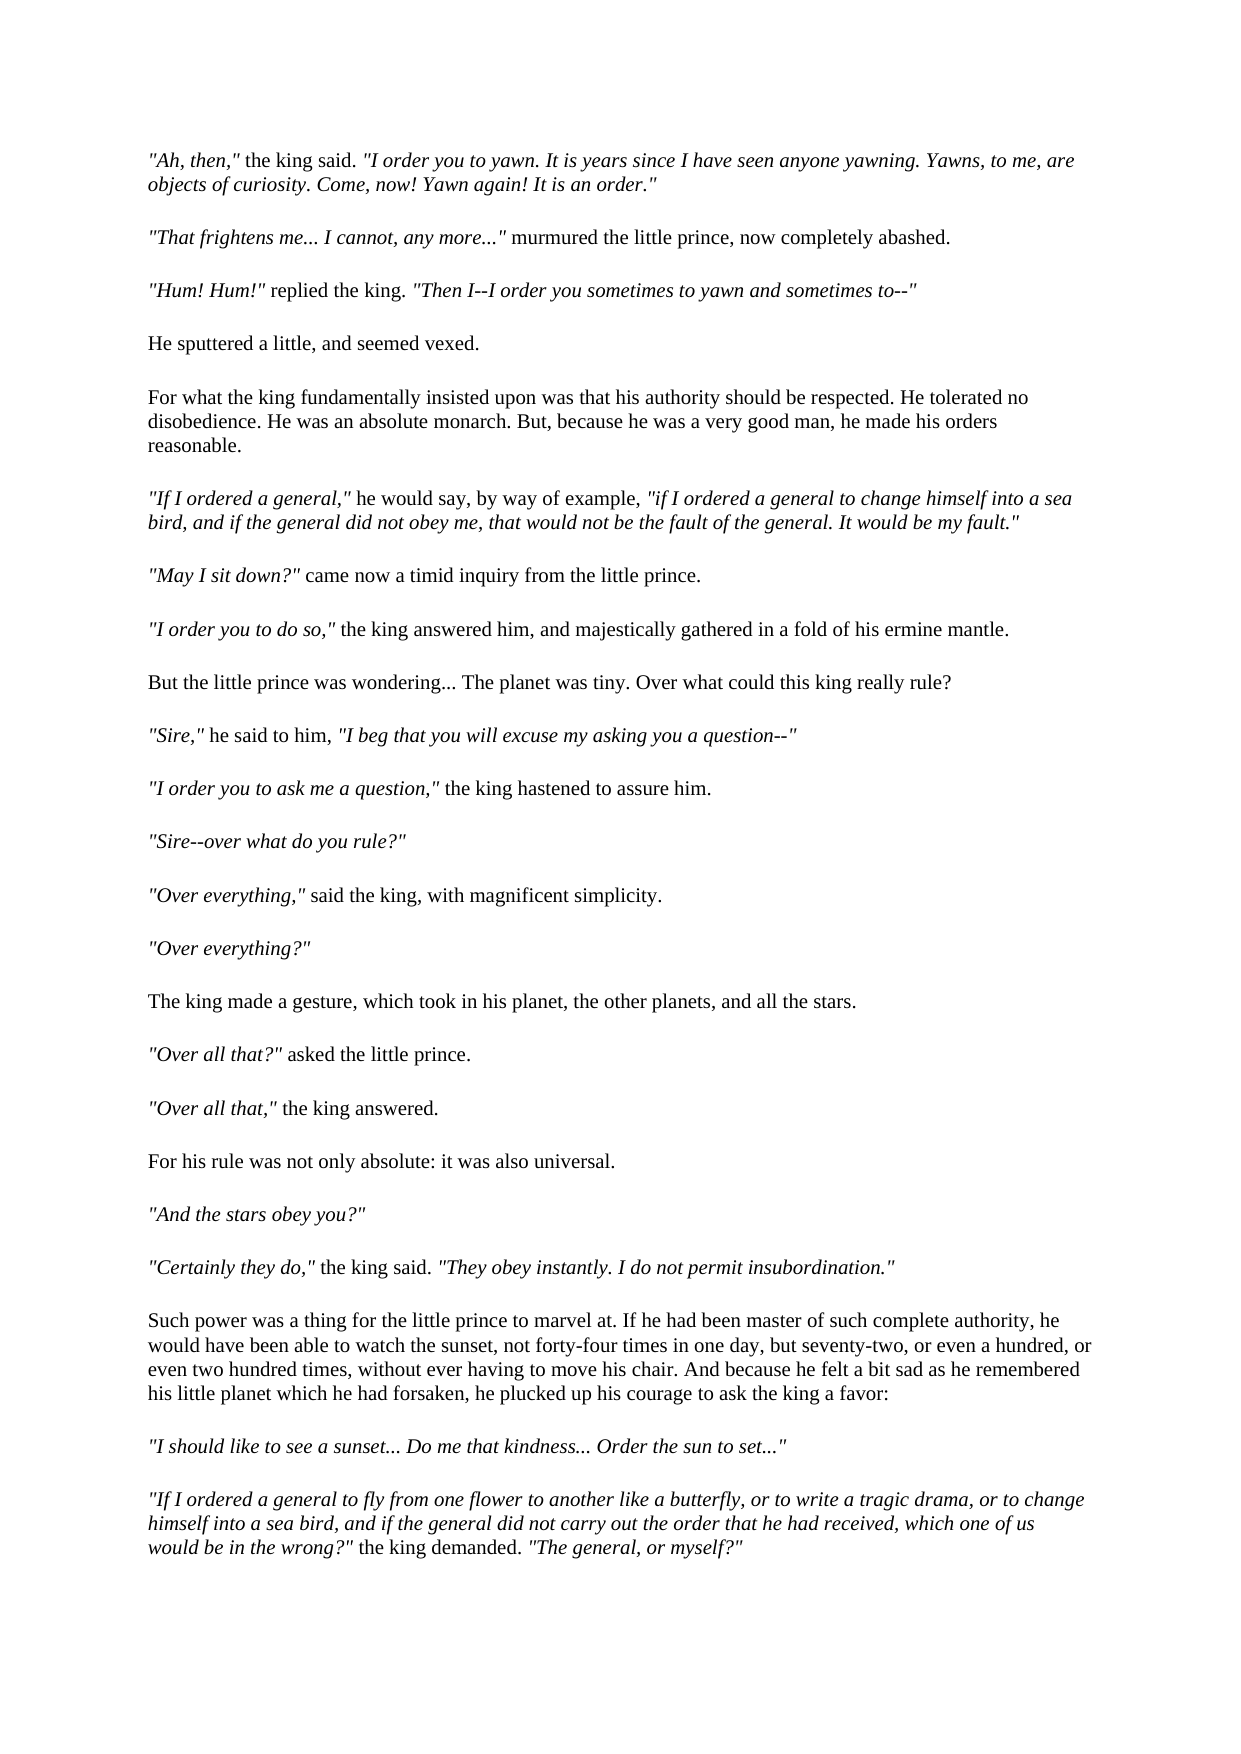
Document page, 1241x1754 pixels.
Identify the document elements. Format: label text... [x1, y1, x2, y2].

text "Sire--over what do you rule?" [148, 829, 1093, 853]
text "That frightens me... I cannot, any more..." murmured the little prince, now completely abashed. [148, 225, 1093, 249]
text "I should like to see a sunset... Do me that kindness... Order the sun to set..." [148, 1434, 1093, 1458]
text "If I ordered a general," he would say, by way of example, "if I ordered a general to change himself into a sea bird, and if the general did not obey me, that would not be the fault of the general. It would be my fault." [148, 486, 1093, 534]
text "I order you to do so," the king answered him, and majestically gathered in a fold of his ermine mantle. [148, 616, 1093, 641]
text "Sire," he said to him, "I beg that you will excuse my asking you a question--" [148, 723, 1093, 747]
text For what the king fundamentally insisted upon was that his authority should be respected. He tolerated no disobedience. He was an absolute monarch. But, because he was a very good man, he made his orders reasonable. [148, 384, 1093, 457]
text "Hum! Hum!" replied the king. "Then I--I order you sometimes to yawn and sometimes to--" [148, 278, 1093, 302]
text "I order you to ask me a question," the king hastened to assure him. [148, 776, 1093, 800]
text The king made a gesture, which took in his planet, the other planets, and all the stars. [148, 989, 1093, 1013]
text "Ah, then," the king said. "I order you to yawn. It is years since I have seen anyone yawning. Yawns, to me, are objects of curiosity. Come, now! Yawn again! It is an order." [148, 148, 1093, 196]
text "May I sit down?" came now a timid inquiry from the little prince. [148, 563, 1093, 587]
text "Over all that?" asked the little prince. [148, 1042, 1093, 1066]
text "And the stars obey you?" [148, 1202, 1093, 1226]
text "Over everything?" [148, 936, 1093, 960]
text Such power was a thing for the little prince to marvel at. If he had been master of such complete authority, he would have been able to watch the sunset, not forty-four times in one day, but seventy-two, or even a hundred, or even two hundred times, without ever having to move his chair. And because he felt a bit sad as he remembered his little planet which he had forsaken, he plucked up his courage to ask the king a favor: [148, 1308, 1093, 1405]
text "Over all that," the king answered. [148, 1096, 1093, 1119]
text But the little prince was wondering... The planet was tiny. Over what could this king really rule? [148, 670, 1093, 694]
text "Over everything," said the king, with magnificent simplicity. [148, 883, 1093, 907]
text "If I ordered a general to fly from one flower to another like a butterfly, or to write a tragic drama, or to change himself into a sea bird, and if the general did not carry out the order that he had received, which one of us would be in the wrong?" the king demanded. "The general, or myself?" [148, 1487, 1093, 1559]
text "Certainly they do," the king said. "They obey instantly. I do not permit insubordination." [148, 1255, 1093, 1279]
text For his rule was not only absolute: it was also universal. [148, 1149, 1093, 1173]
text He sputtered a little, and seemed vexed. [148, 331, 1093, 355]
